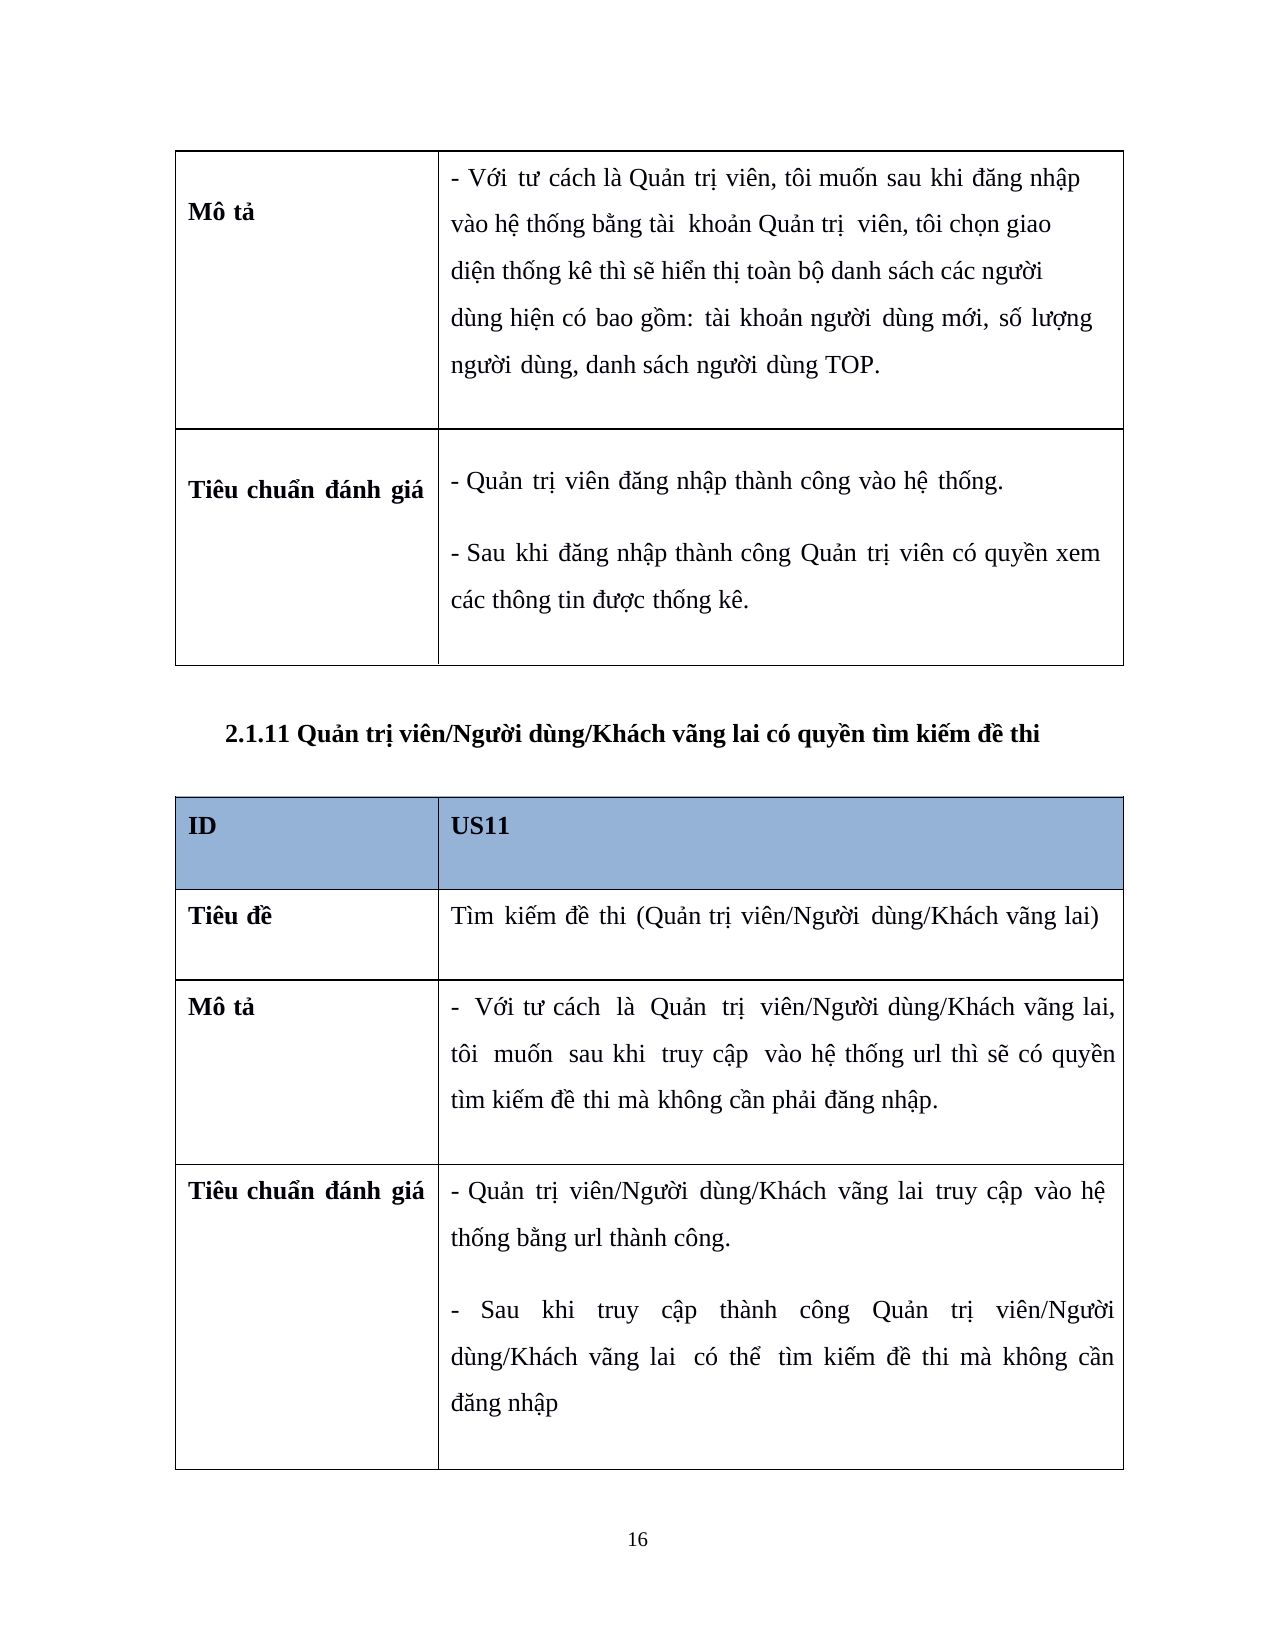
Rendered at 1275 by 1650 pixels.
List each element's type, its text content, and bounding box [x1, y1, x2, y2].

table_cell - Với tư cách là Quản trị viên, tôi muốn sau khi đăng nhập vào hệ thống bằng tài khoản Quản trị viên, tôi chọn giao diện thống kê thì sẽ hiển thị toàn bộ danh sách các người dùng hiện có bao gồm: tài khoản người dùng mới, số lượng người dùng, danh sách người dùng TOP. [439, 152, 1123, 428]
table_cell Mô tả [176, 981, 438, 1164]
table_cell Tiêu chuẩn đánh giá [176, 430, 438, 664]
table_cell Tìm kiếm đề thi (Quản trị viên/Người dùng/Khách vãng lai) [439, 890, 1123, 979]
table_cell Tiêu đề [176, 890, 438, 979]
table_cell - Với tư cách là Quản trị viên/Người dùng/Khách vãng lai, tôi muốn sau khi truy cập vào hệ thống url thì sẽ có quyền tìm kiếm đề thi mà không cần phải đăng nhập. [439, 981, 1123, 1164]
table_cell Quản trị viên/Người dùng/Khách vãng lai truy cập vào hệ thống bằng url thành công. Sau khi truy cập thành công Quản trị viên/Người dùng/Khách vãng lai có thể tìm kiếm đề thi mà không cần đăng nhập [439, 1165, 1123, 1469]
table_header US11 [439, 798, 1123, 889]
table_cell Mô tả [176, 152, 438, 428]
table_cell Tiêu chuẩn đánh giá [176, 1165, 438, 1469]
subtitle 2.1.11 Quản trị viên/Người dùng/Khách vãng lai có quyền tìm kiếm đề thi [150, 718, 1125, 748]
table_header ID [176, 798, 438, 889]
table_cell Quản trị viên đăng nhập thành công vào hệ thống. Sau khi đăng nhập thành công Quản trị viên có quyền xem các thông tin được thống kê. [439, 430, 1123, 664]
